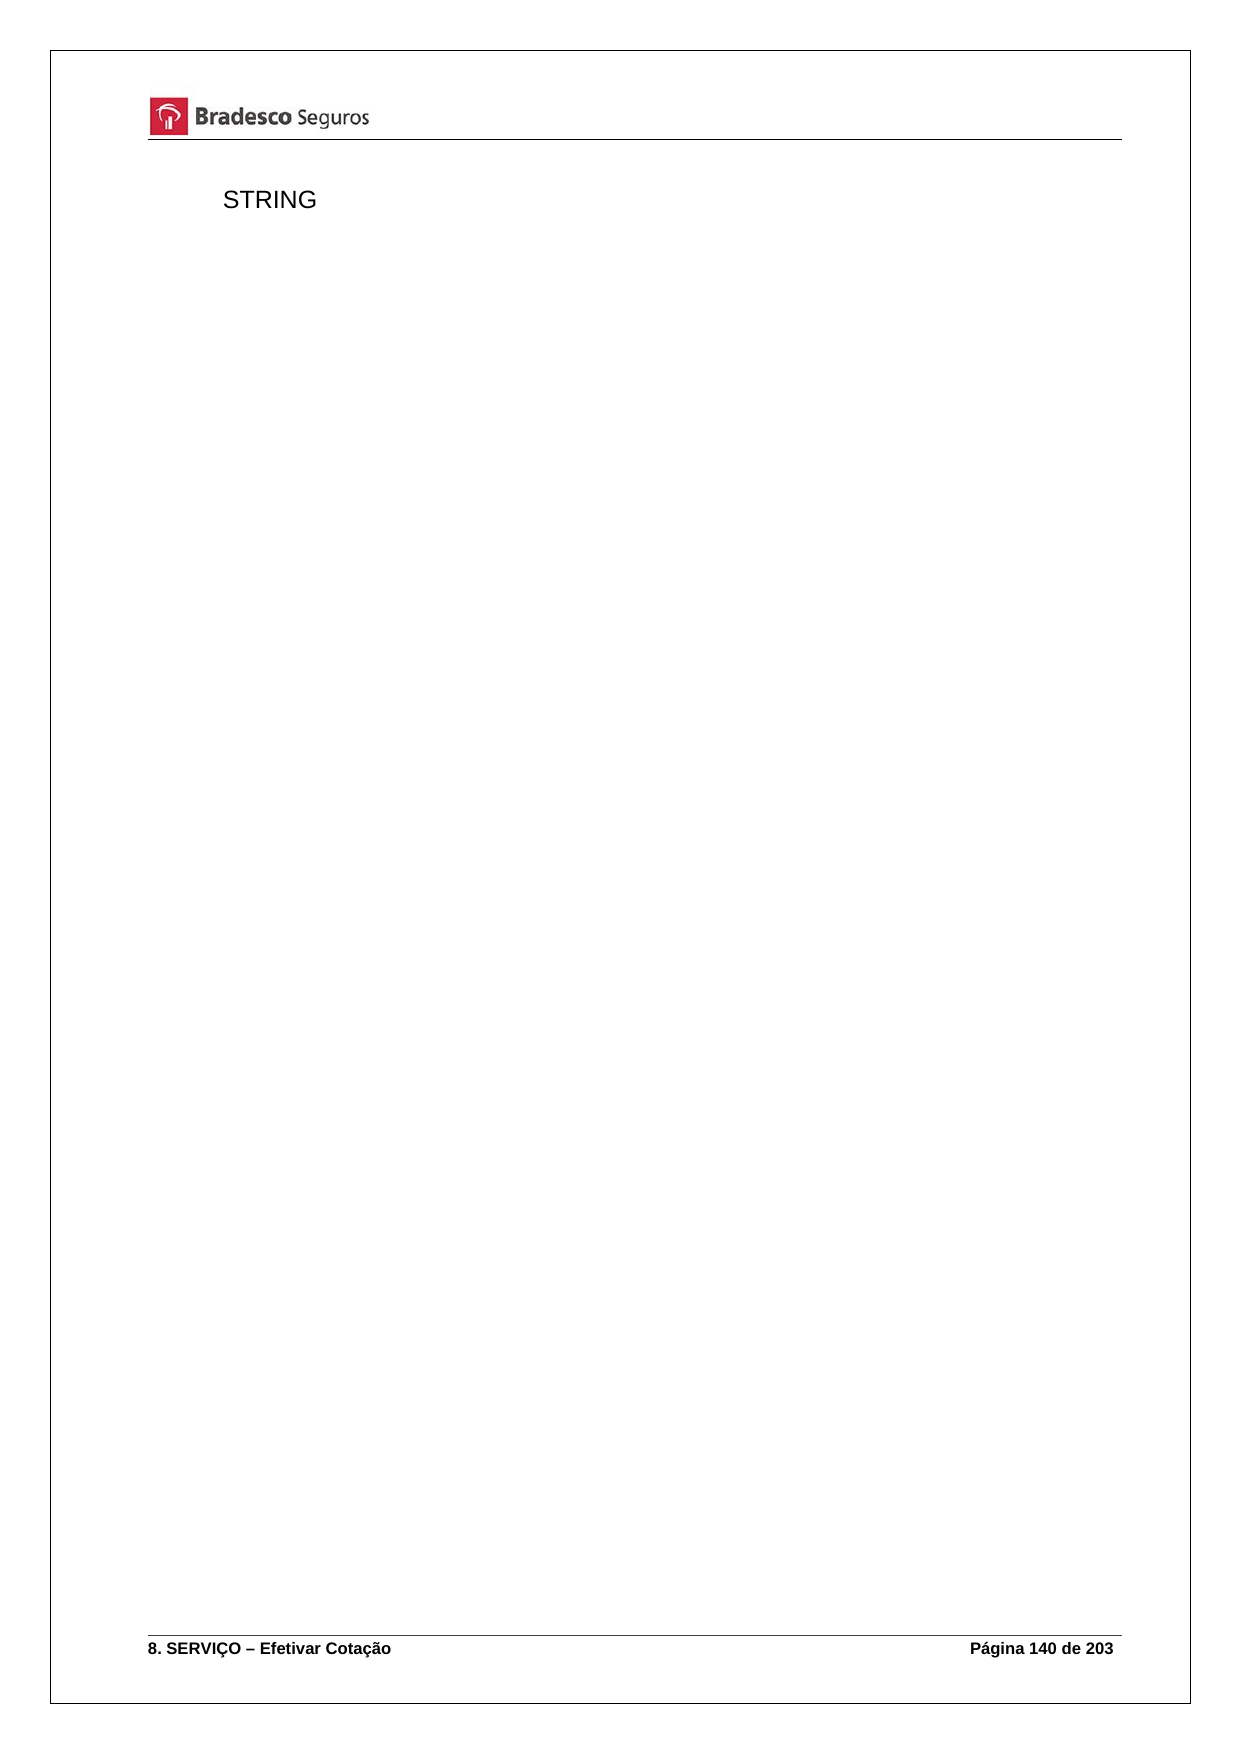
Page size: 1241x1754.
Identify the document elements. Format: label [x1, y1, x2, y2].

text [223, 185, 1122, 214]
picture [149, 85, 380, 139]
